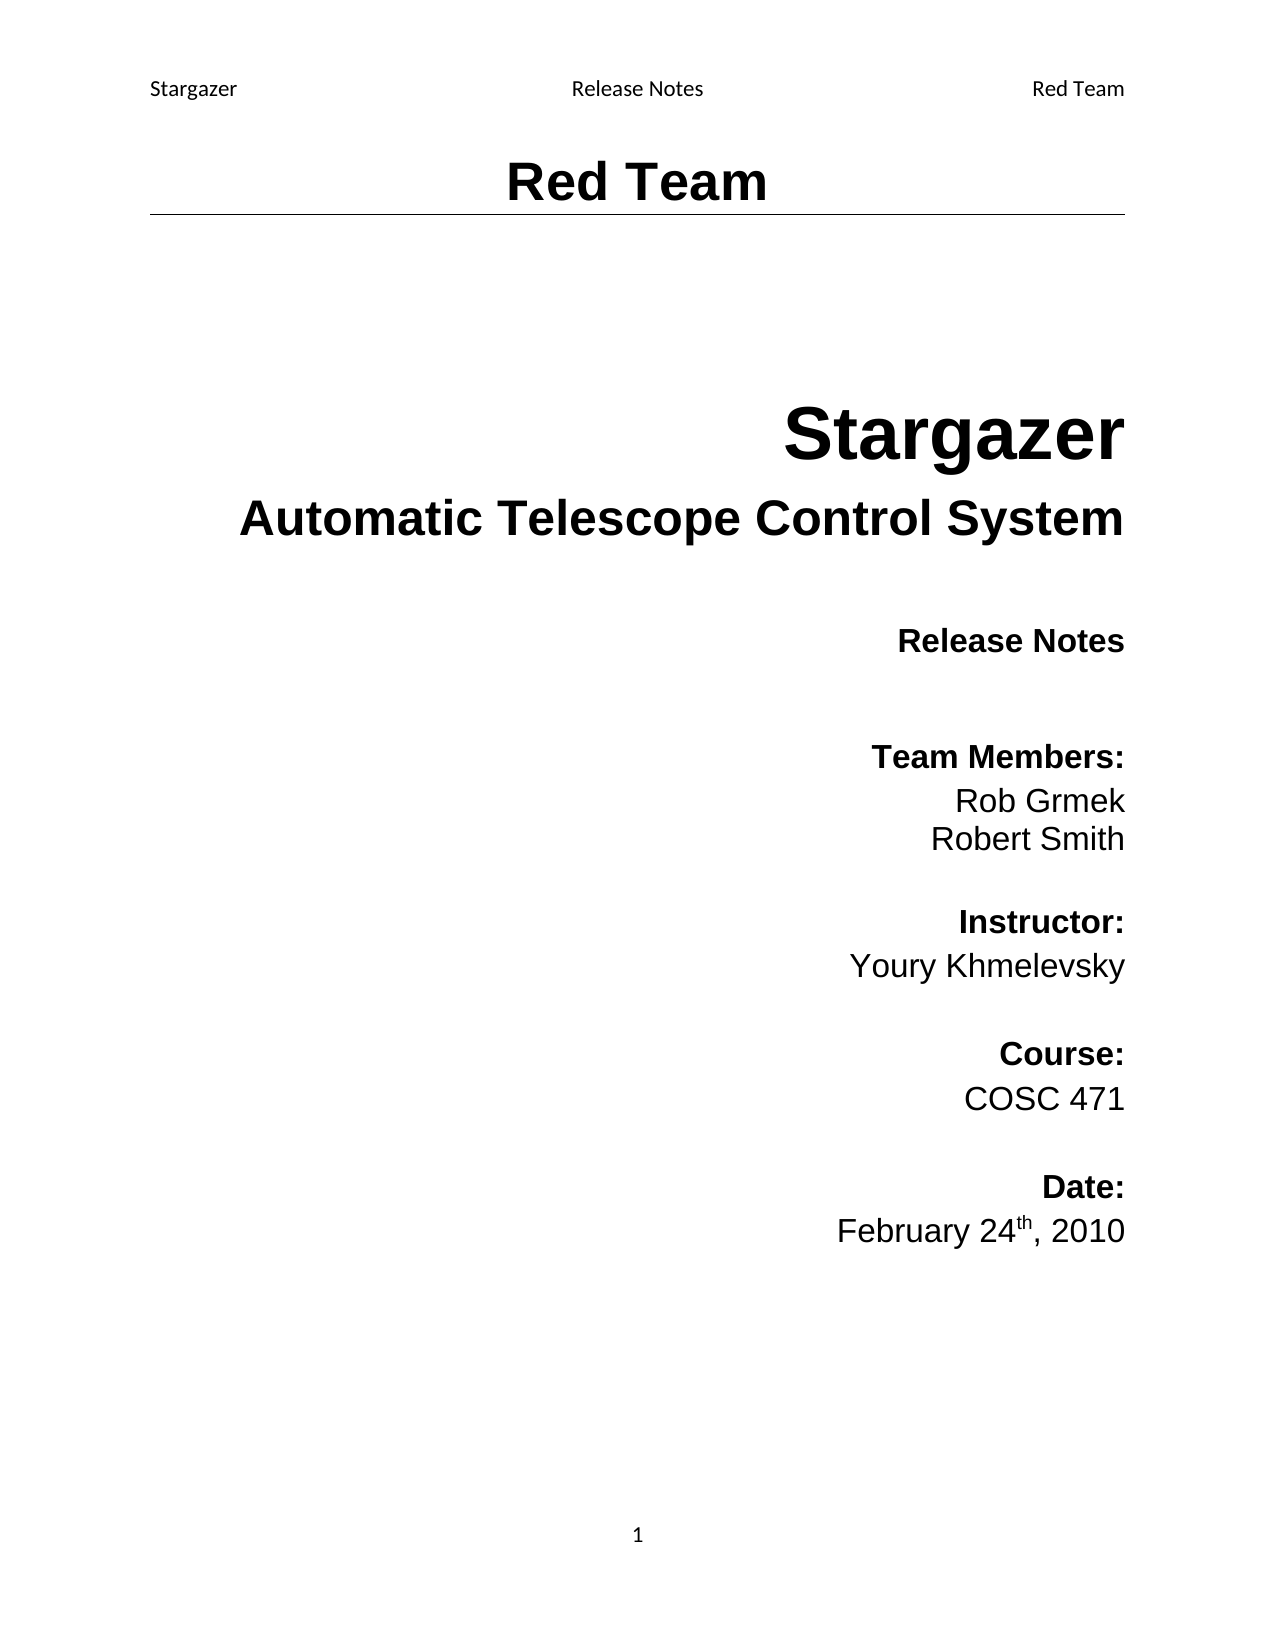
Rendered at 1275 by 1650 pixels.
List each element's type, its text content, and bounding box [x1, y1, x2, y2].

text Instructor: [150, 902, 1125, 940]
text Stargazer [150, 389, 1125, 476]
text Date: [150, 1167, 1125, 1205]
text Course: [150, 1034, 1125, 1073]
text Release Notes [150, 621, 1125, 659]
title Red Team [150, 150, 1125, 214]
text Robert Smith [225, 819, 1125, 858]
text Automatic Telescope Control System [150, 488, 1125, 546]
text Team Members: [150, 737, 1125, 775]
text Youry Khmelevsky [150, 946, 1125, 984]
text Rob Grmek [225, 781, 1125, 819]
text February 24th, 2010 [150, 1211, 1125, 1249]
text COSC 471 [150, 1078, 1125, 1117]
